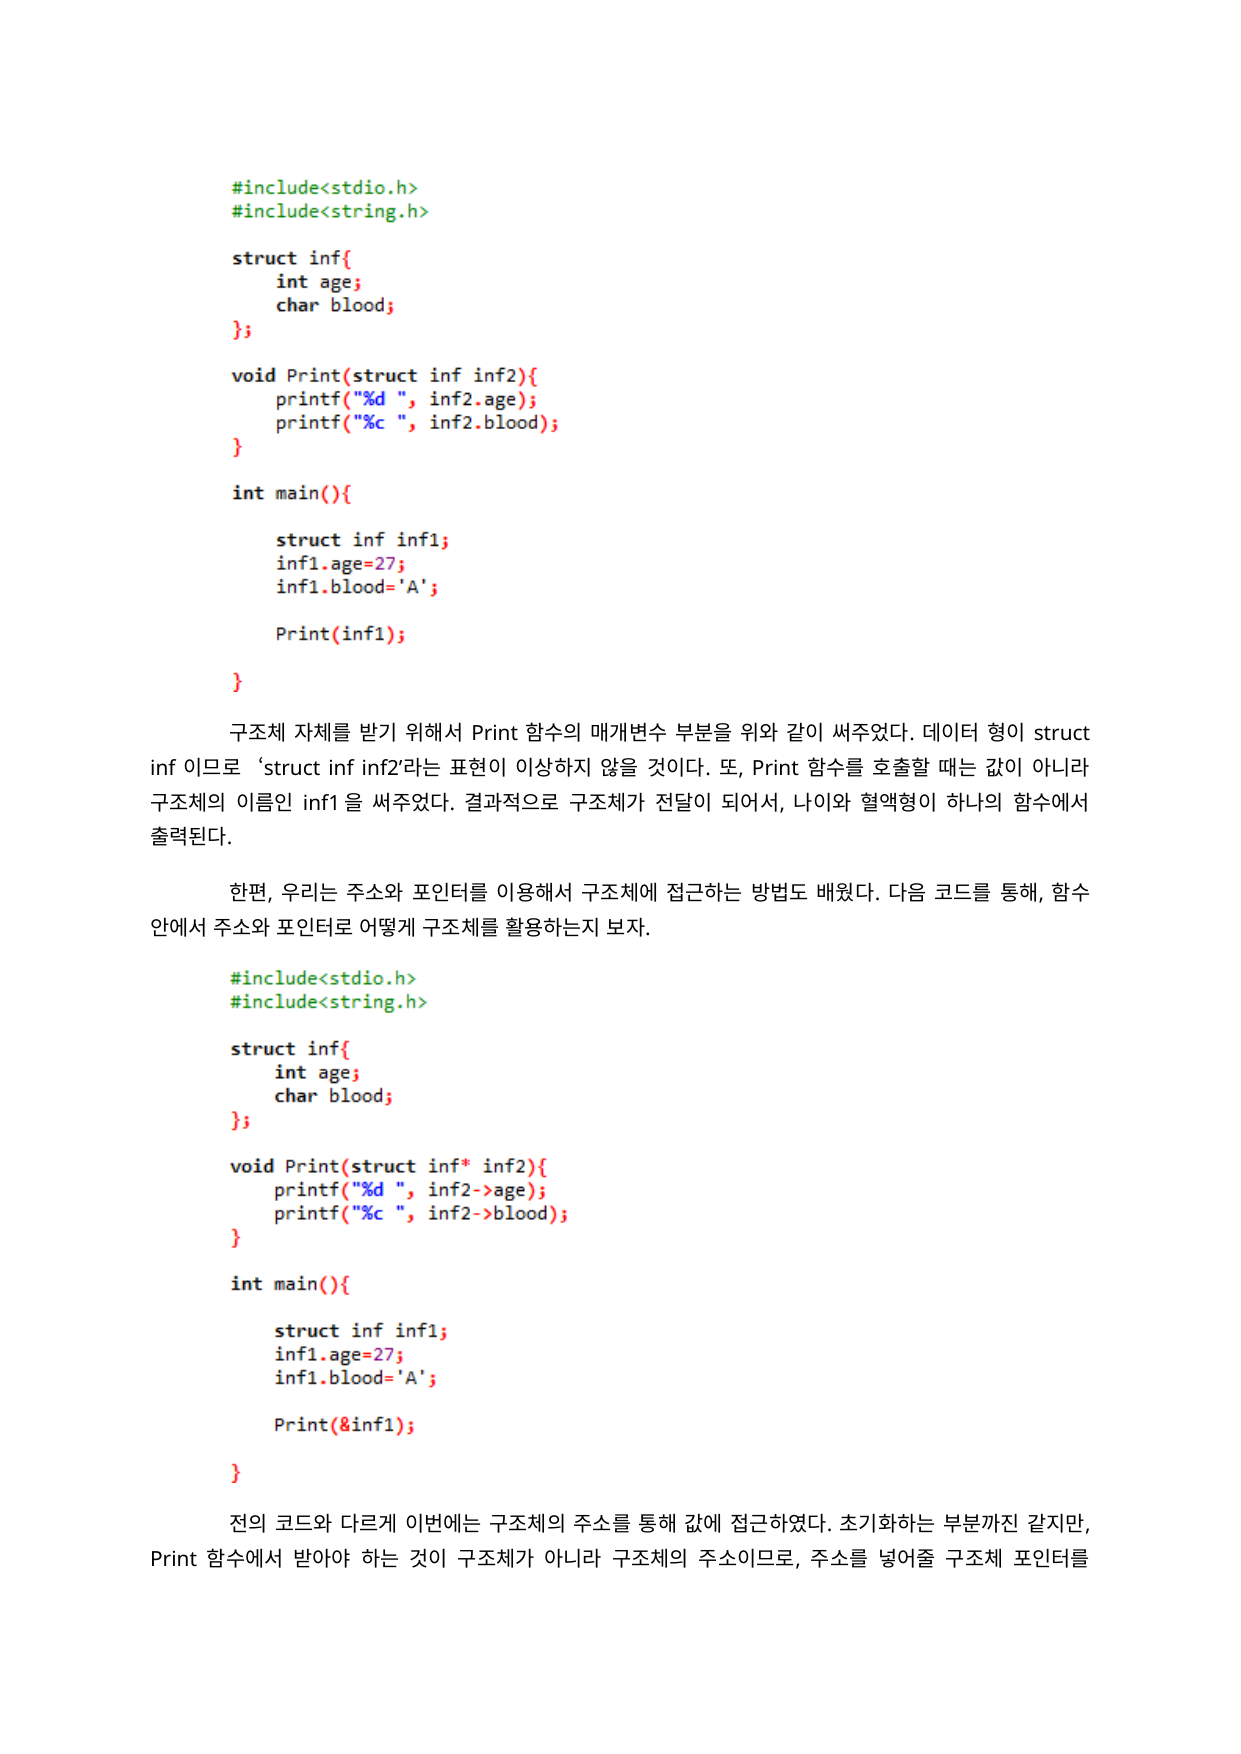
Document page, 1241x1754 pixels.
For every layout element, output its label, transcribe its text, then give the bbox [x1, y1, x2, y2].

picture [229, 177, 567, 692]
picture [229, 966, 578, 1483]
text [150, 1507, 1090, 1572]
text 구조체 자체를 받기 위해서 Print 함수의 매개변수 부분을 위와 같이 써주었다. 데이터 형이 struct inf 이므로 ‘struct inf inf2’라는 표현이 이상하지 않을 것이다. 또, Print 함수를 호출할 때는 값이 아니라 구조체의 이름인 inf1을 써주었다. 결과적으로 구조체가 전달이 되어서, 나이와 혈액형이 하나의 함수에서 출력된다. [150, 716, 1090, 851]
text 한편, 우리는 주소와 포인터를 이용해서 구조체에 접근하는 방법도 배웠다. 다음 코드를 통해, 함수 안에서 주소와 포인터로 어떻게 구조체를 활용하는지 보자. [150, 876, 1090, 941]
